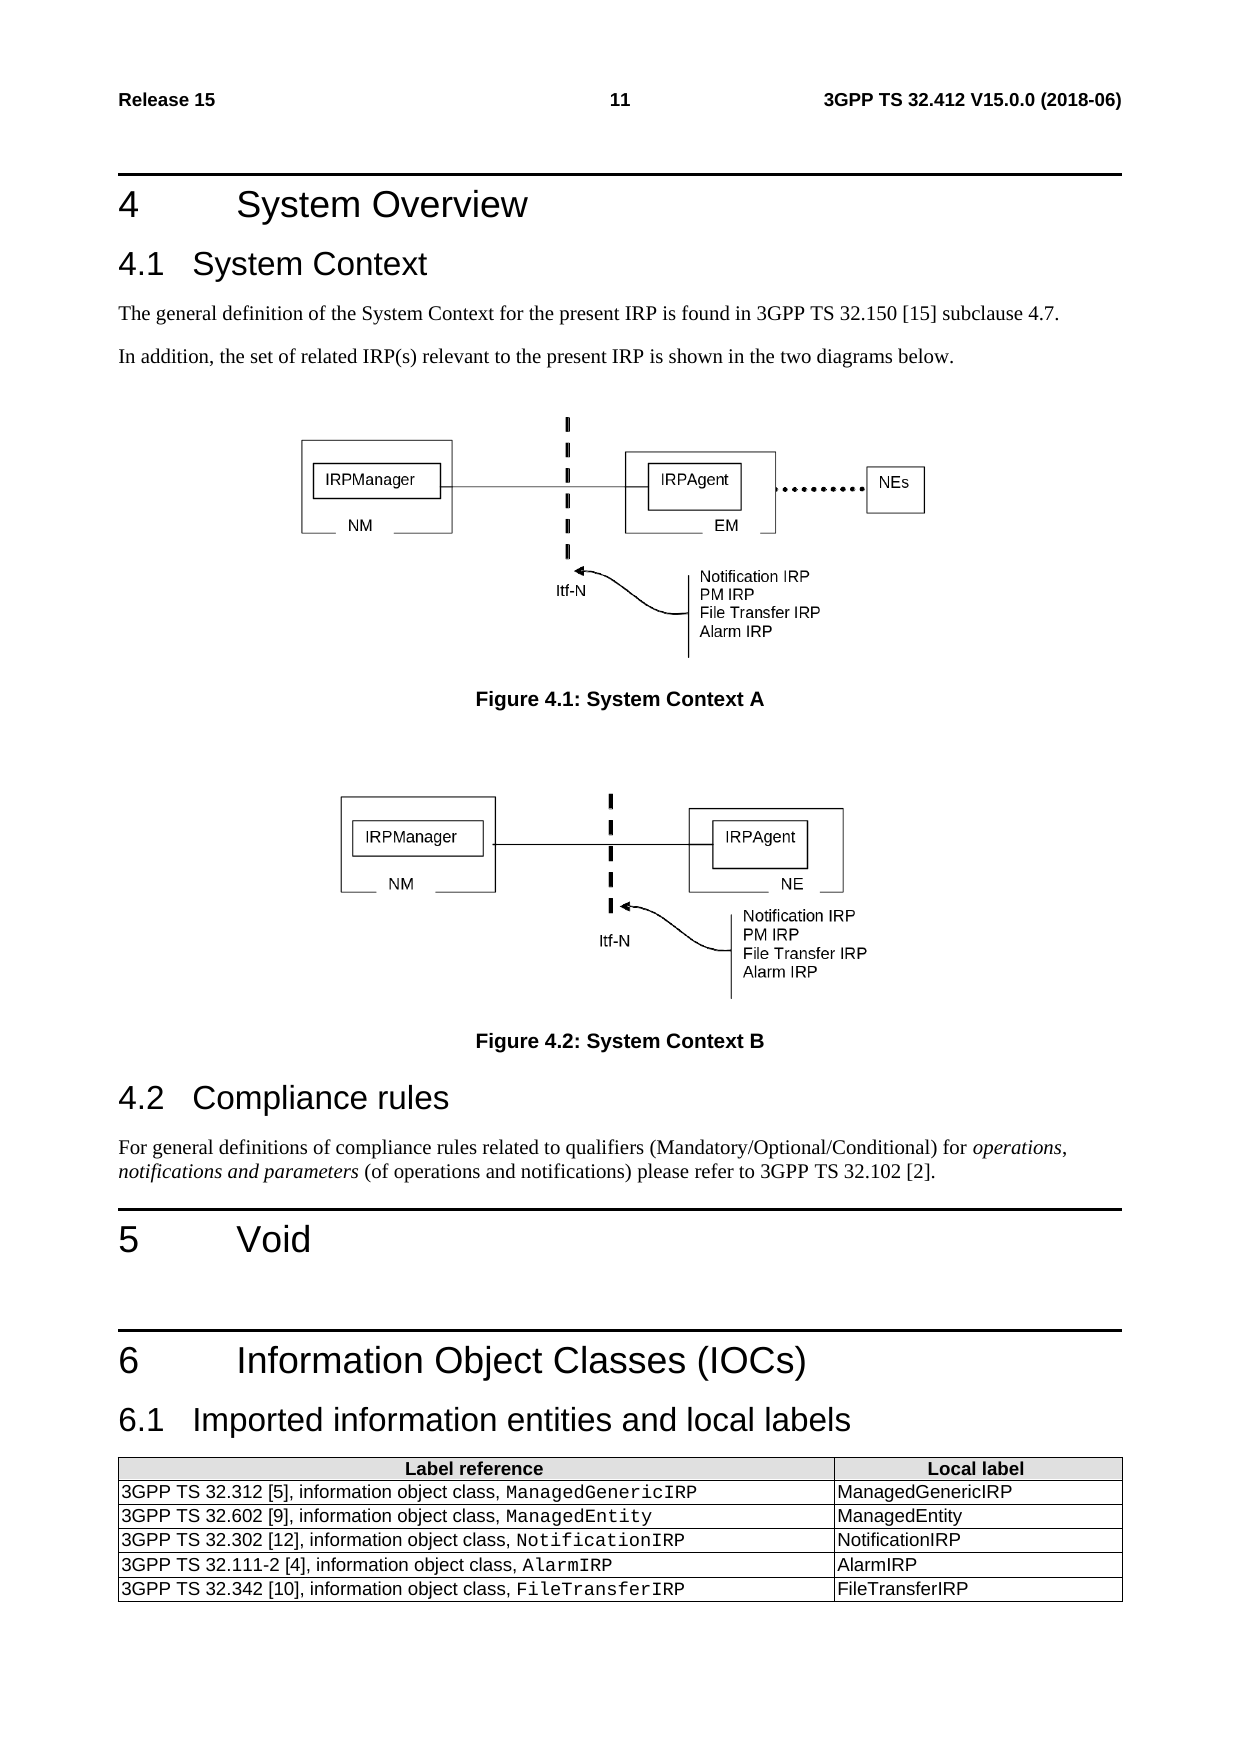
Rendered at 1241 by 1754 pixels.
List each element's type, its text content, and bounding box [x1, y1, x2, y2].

subtitle 6 Information Object Classes (IOCs) [118, 1332, 1122, 1381]
subtitle 4 System Overview [118, 176, 1122, 225]
subtitle 5 Void [118, 1211, 1122, 1261]
table_cell AlarmIRP [835, 1553, 1122, 1577]
table_cell ManagedGenericIRP [835, 1481, 1122, 1504]
table_cell FileTransferIRP [835, 1578, 1122, 1601]
table_header Local label [835, 1458, 1122, 1479]
subtitle 6.1 Imported information entities and local labels [118, 1400, 1122, 1438]
text The general definition of the System Context for the present IRP is found in 3GPP TS 32.150 [15] subclause 4.7. [118, 301, 1122, 325]
table_cell 3GPP TS 32.312 [5], information object class, ManagedGenericIRP [119, 1481, 834, 1504]
table_cell 3GPP TS 32.342 [10], information object class, FileTransferIRP [119, 1578, 834, 1601]
table_header Label reference [119, 1458, 834, 1479]
subtitle 4.1 System Context [118, 244, 1122, 282]
table_cell 3GPP TS 32.302 [12], information object class, NotificationIRP [119, 1529, 834, 1552]
subtitle 4.2 Compliance rules [118, 1078, 1122, 1116]
text Figure 4.1: System Context A [118, 687, 1122, 711]
table_cell ManagedEntity [835, 1505, 1122, 1528]
text Figure 4.2: System Context B [118, 1029, 1122, 1053]
text For general definitions of compliance rules related to qualifiers (Mandatory/Optional/Conditional) for operations, notifications and parameters (of operations and notifications) please refer to 3GPP TS 32.102 [2]. [118, 1135, 1122, 1183]
table_cell NotificationIRP [835, 1529, 1122, 1552]
table_cell 3GPP TS 32.111-2 [4], information object class, AlarmIRP [119, 1553, 834, 1577]
text In addition, the set of related IRP(s) relevant to the present IRP is shown in the two diagrams below. [118, 344, 1122, 368]
table_cell 3GPP TS 32.602 [9], information object class, ManagedEntity [119, 1505, 834, 1528]
